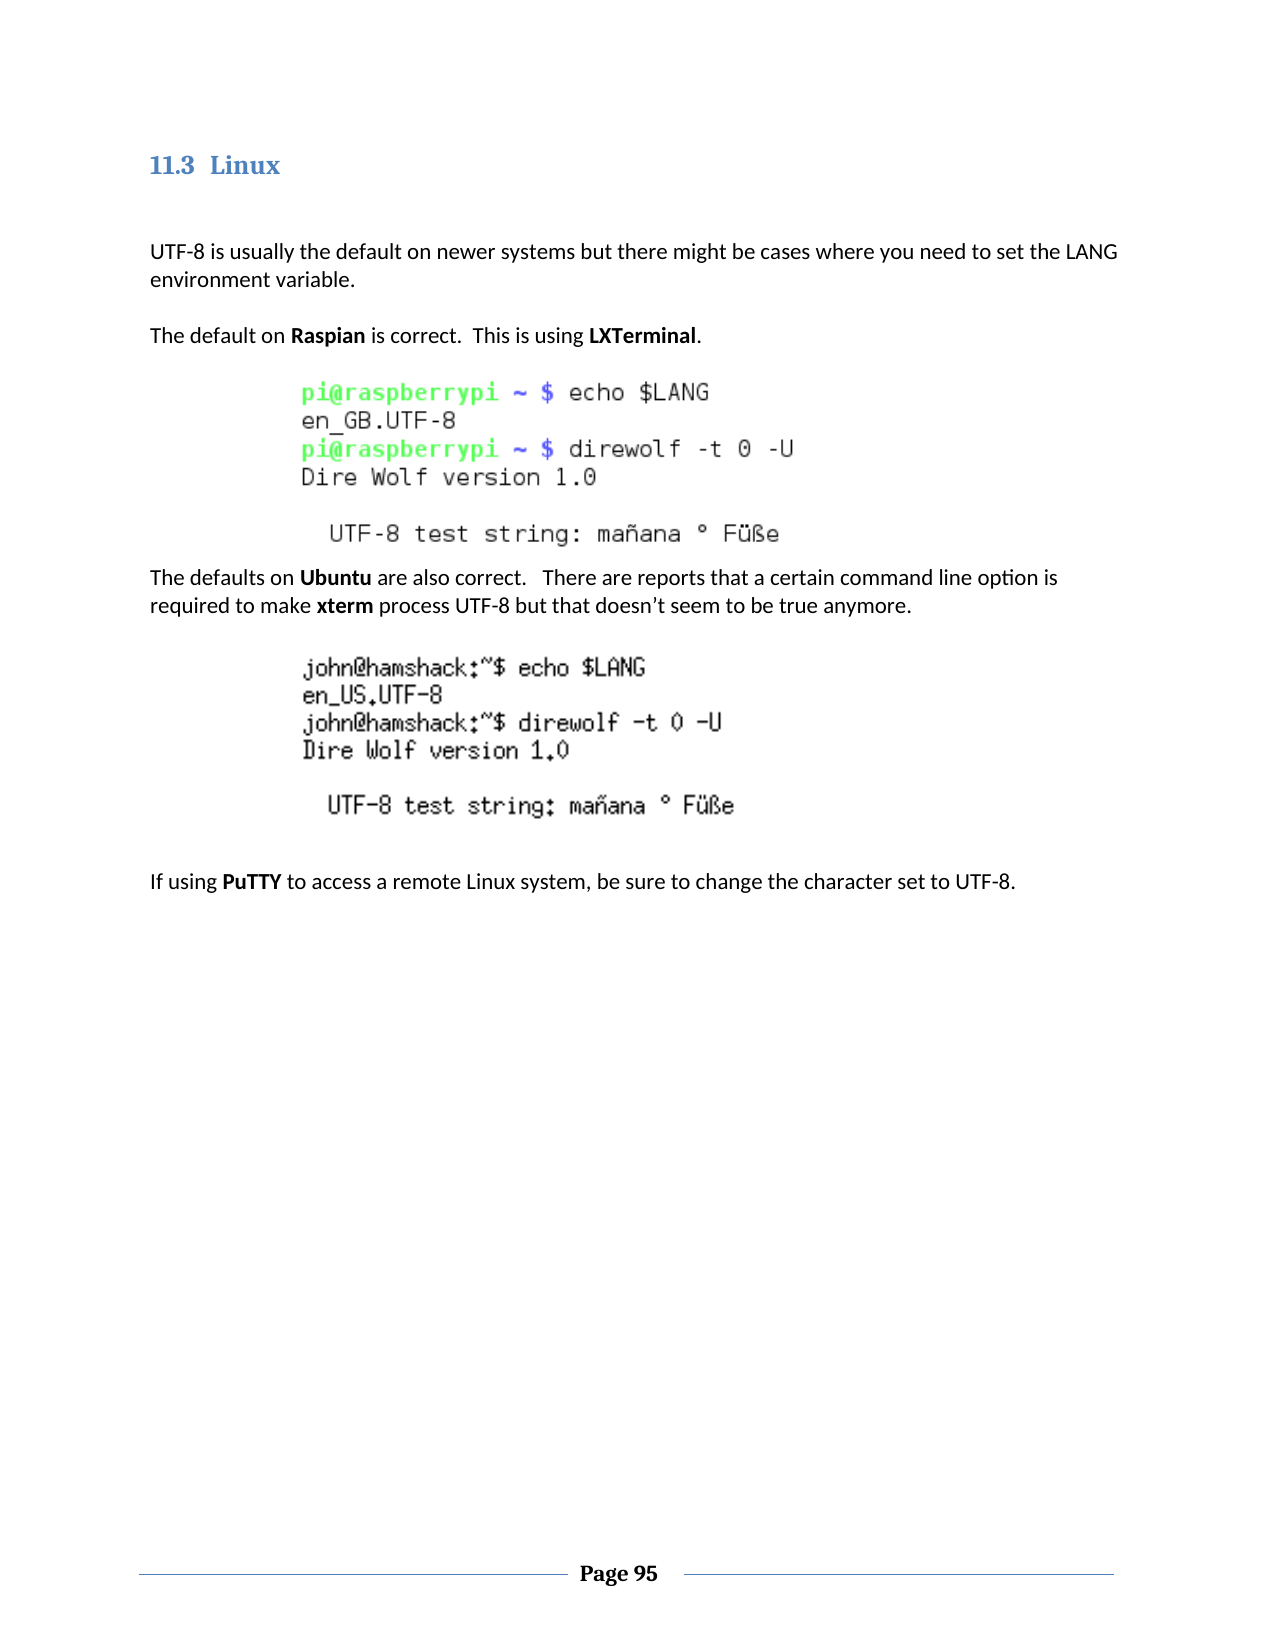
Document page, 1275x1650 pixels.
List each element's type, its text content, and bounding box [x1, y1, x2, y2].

picture [300, 647, 828, 840]
picture [300, 377, 866, 564]
subtitle Linux [150, 150, 1125, 181]
text The defaults on Ubuntu are also correct. There are reports that a certain command line option is required to make xterm process UTF-8 but that doesn’t seem to be true anymore. [150, 563, 1125, 619]
text If using PuTTY to access a remote Linux system, be sure to change the character set to UTF-8. [150, 867, 1125, 896]
text The default on Raspian is correct. This is using LXTerminal. [150, 321, 1125, 349]
text UTF-8 is usually the default on newer systems but there might be cases where you need to set the LANG environment variable. [150, 237, 1125, 293]
